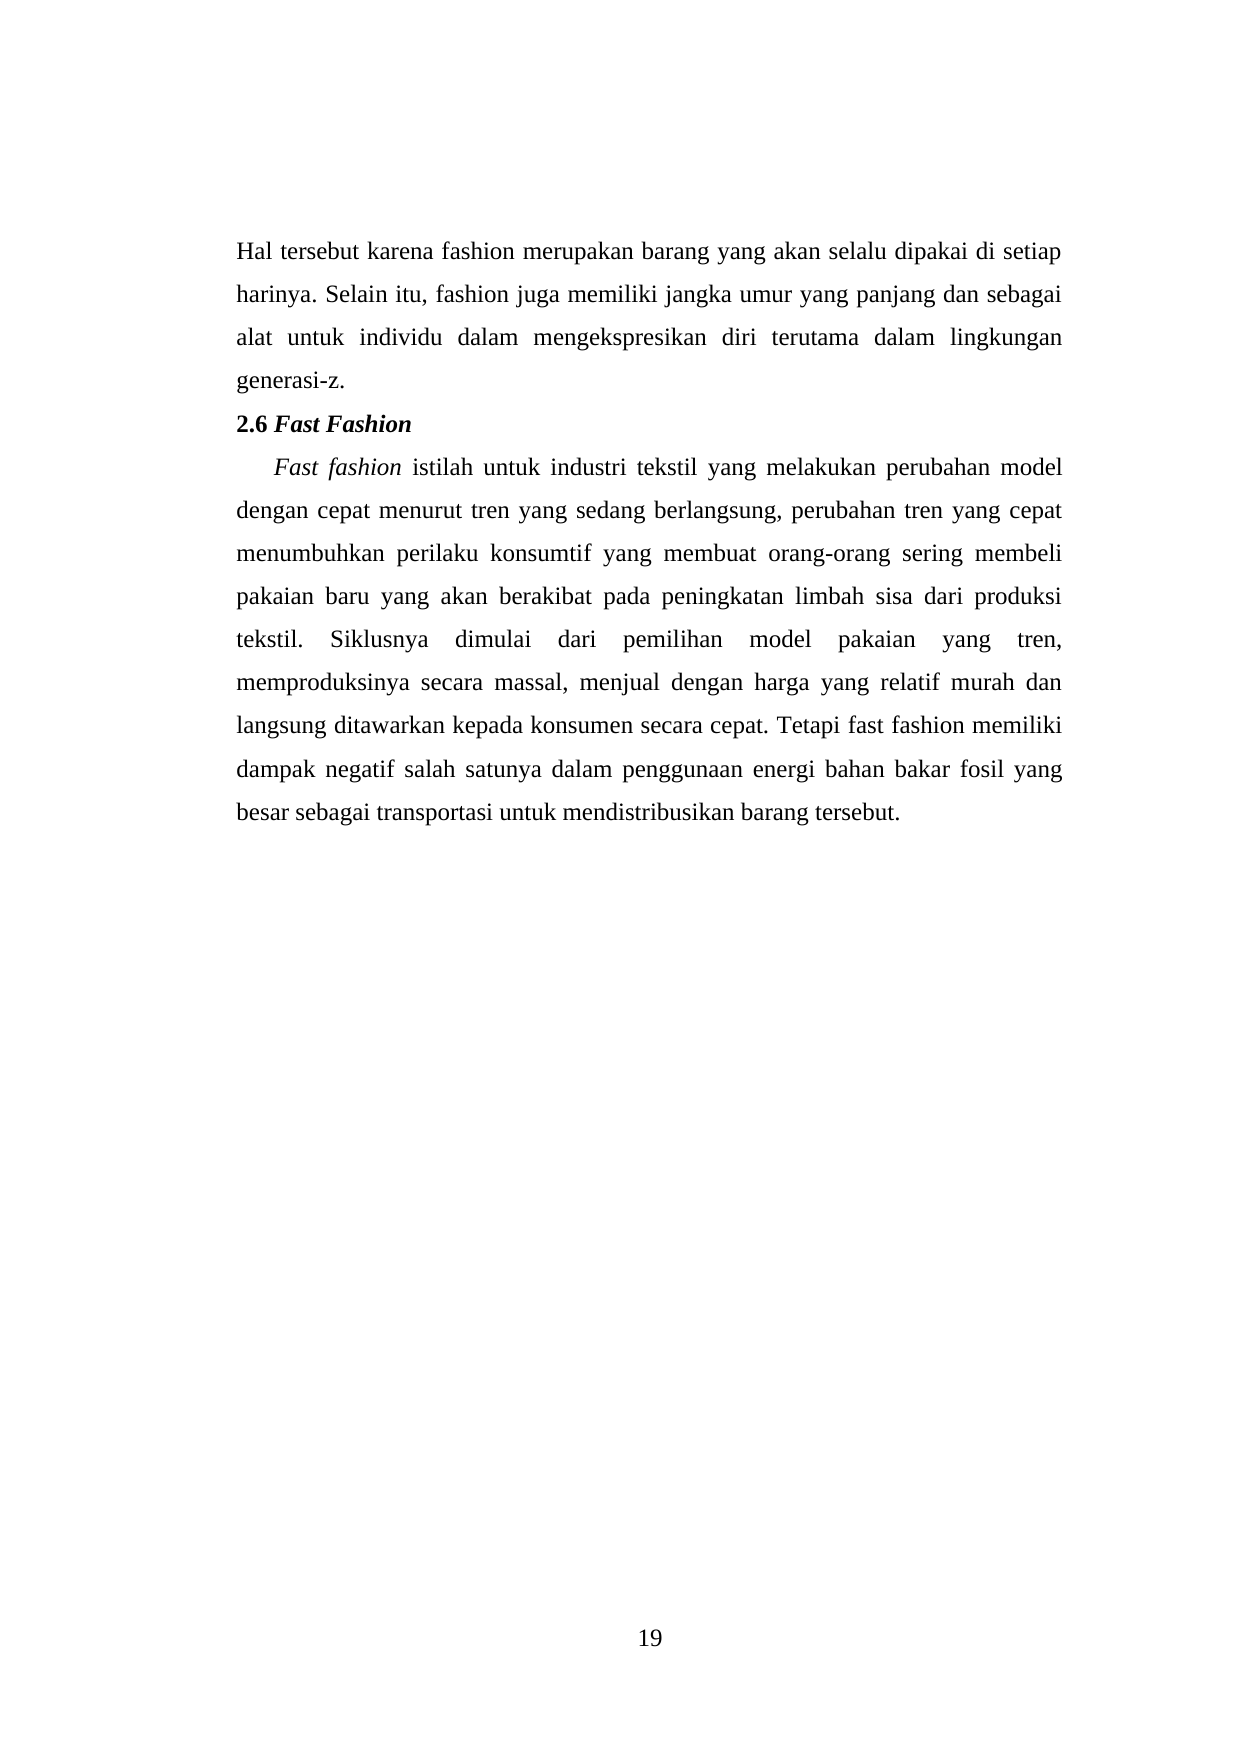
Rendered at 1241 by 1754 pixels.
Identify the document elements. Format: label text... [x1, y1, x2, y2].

list Fast Fashion [236, 409, 1063, 437]
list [236, 236, 1063, 394]
list Fast fashion istilah untuk industri tekstil yang melakukan perubahan model dengan cepat menurut tren yang sedang berlangsung, perubahan tren yang cepat menumbuhkan perilaku konsumtif yang membuat orang-orang sering membeli pakaian baru yang akan berakibat pada peningkatan limbah sisa dari produksi tekstil. Siklusnya dimulai dari pemilihan model pakaian yang tren, memproduksinya secara massal, menjual dengan harga yang relatif murah dan langsung ditawarkan kepada konsumen secara cepat. Tetapi fast fashion memiliki dampak negatif salah satunya dalam penggunaan energi bahan bakar fosil yang besar sebagai transportasi untuk mendistribusikan barang tersebut. [236, 452, 1063, 826]
